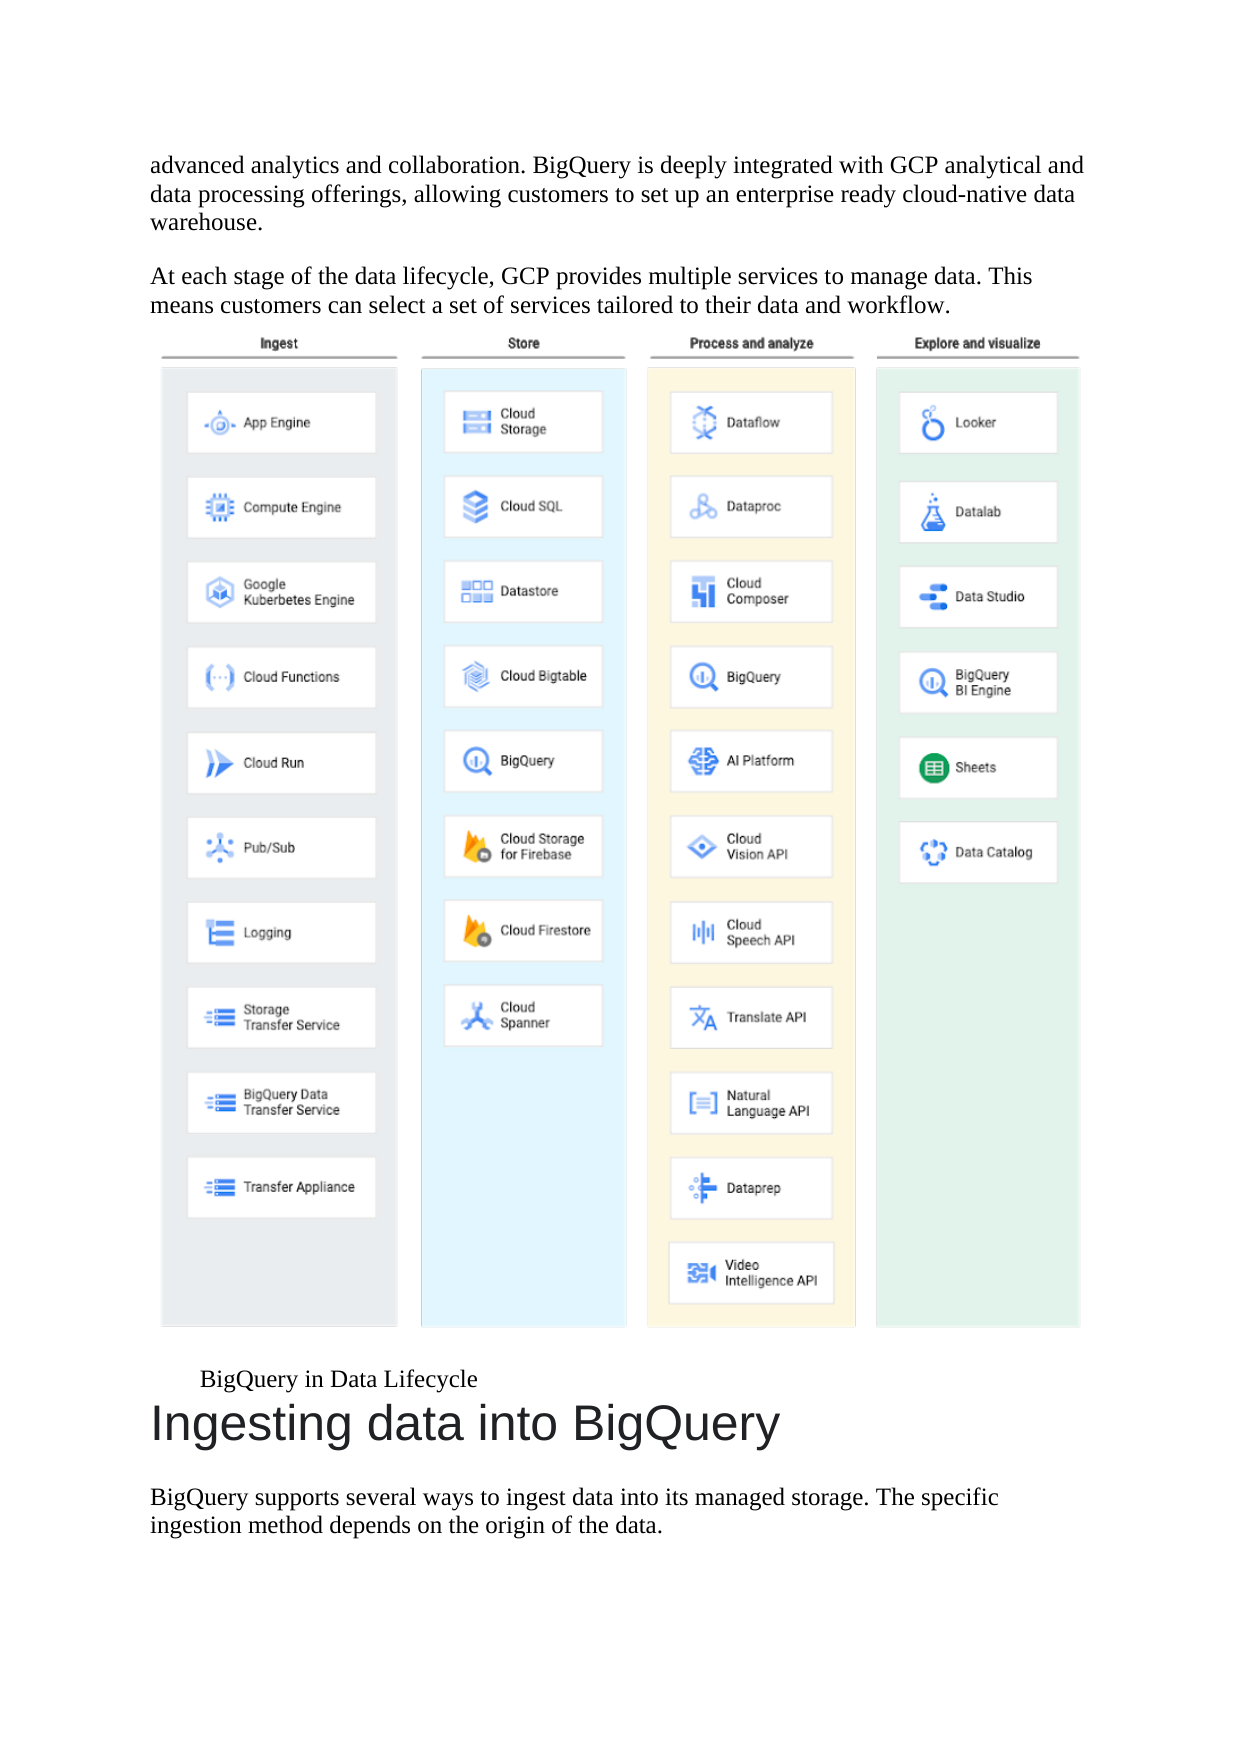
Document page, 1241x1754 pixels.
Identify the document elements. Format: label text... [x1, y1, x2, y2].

text BigQuery supports several ways to ingest data into its managed storage. The specific ingestion method depends on the origin of the data. [150, 1482, 1090, 1539]
text Ingesting data into BigQuery [150, 1393, 1090, 1450]
picture [150, 318, 1091, 1338]
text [150, 150, 1090, 236]
text BigQuery in Data Lifecycle [150, 1338, 1090, 1393]
text At each stage of the data lifecycle, GCP provides multiple services to manage data. This means customers can select a set of services tailored to their data and workflow. [150, 261, 1090, 318]
